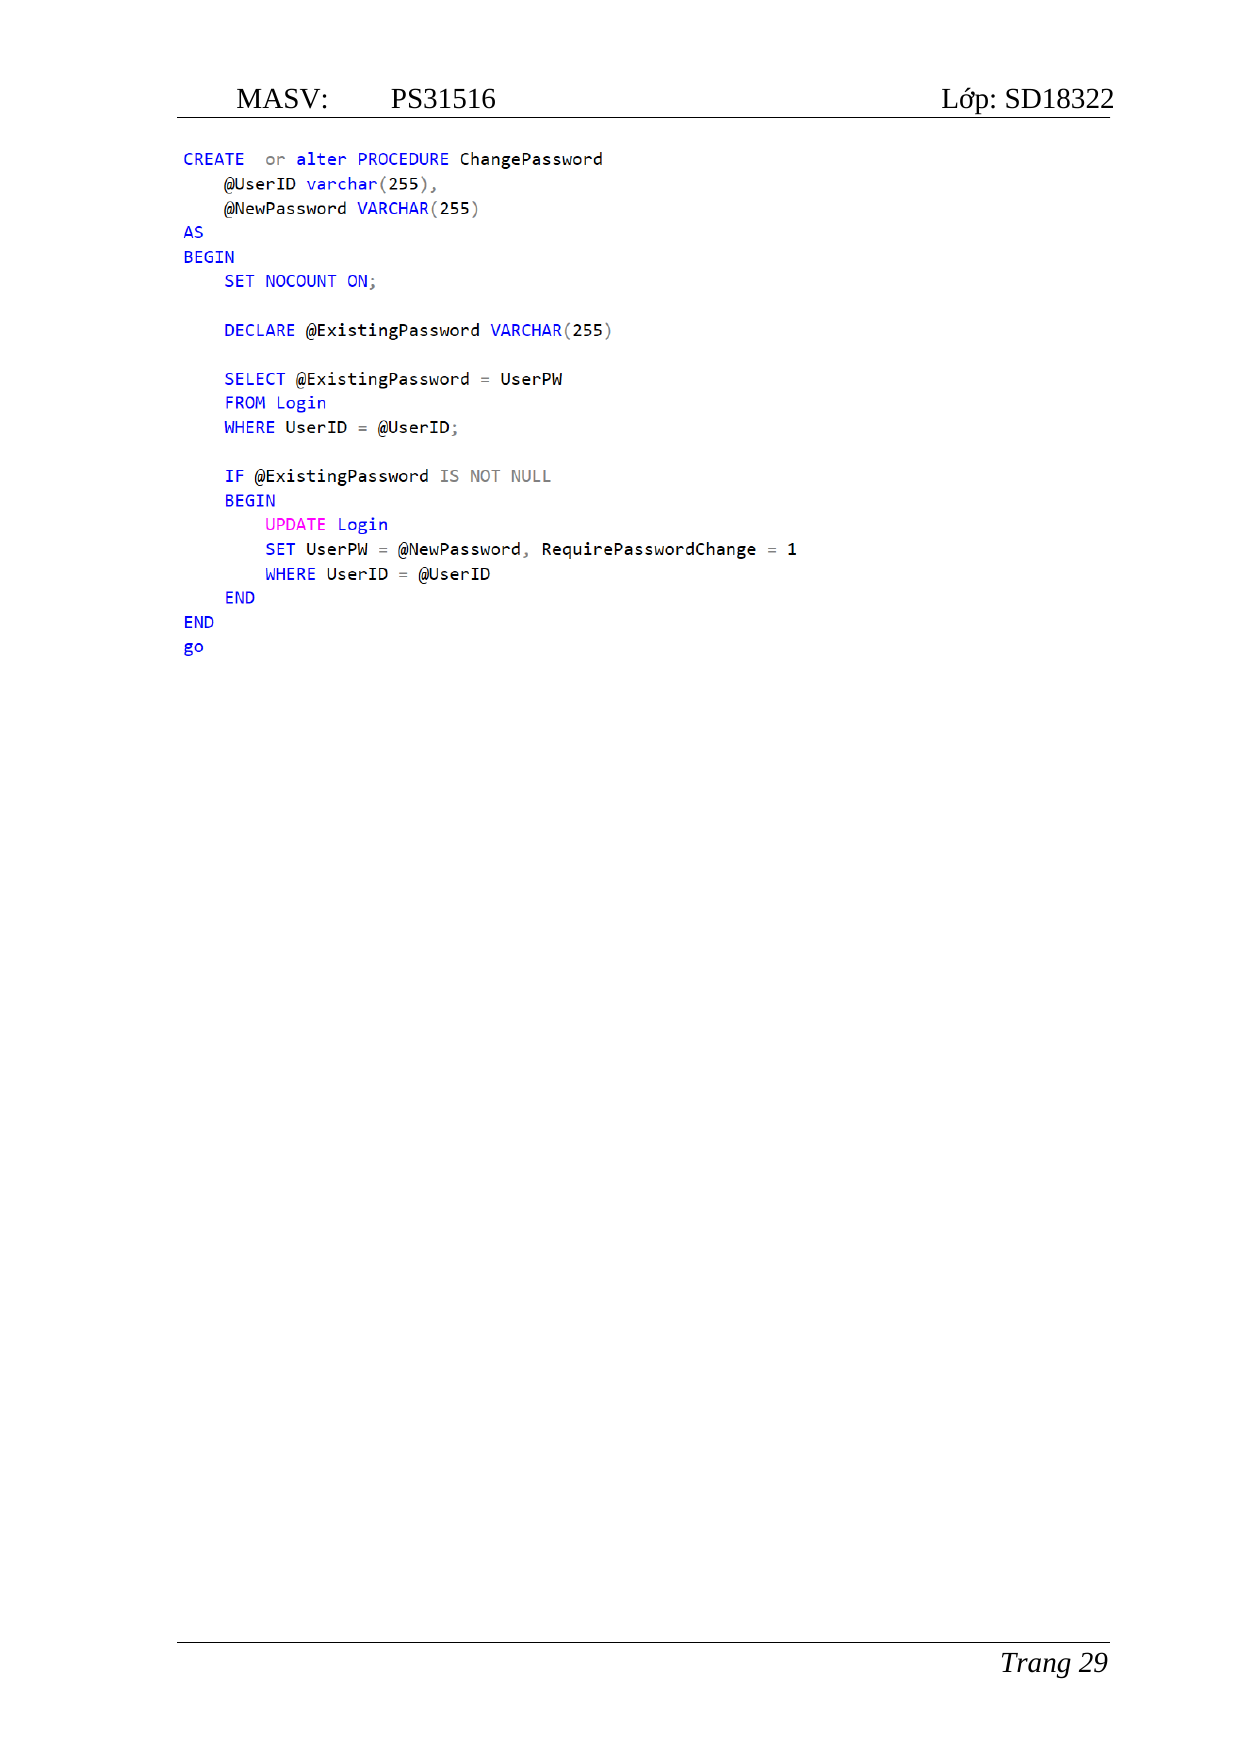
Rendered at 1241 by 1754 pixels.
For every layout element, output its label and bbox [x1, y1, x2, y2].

picture [177, 147, 1111, 666]
